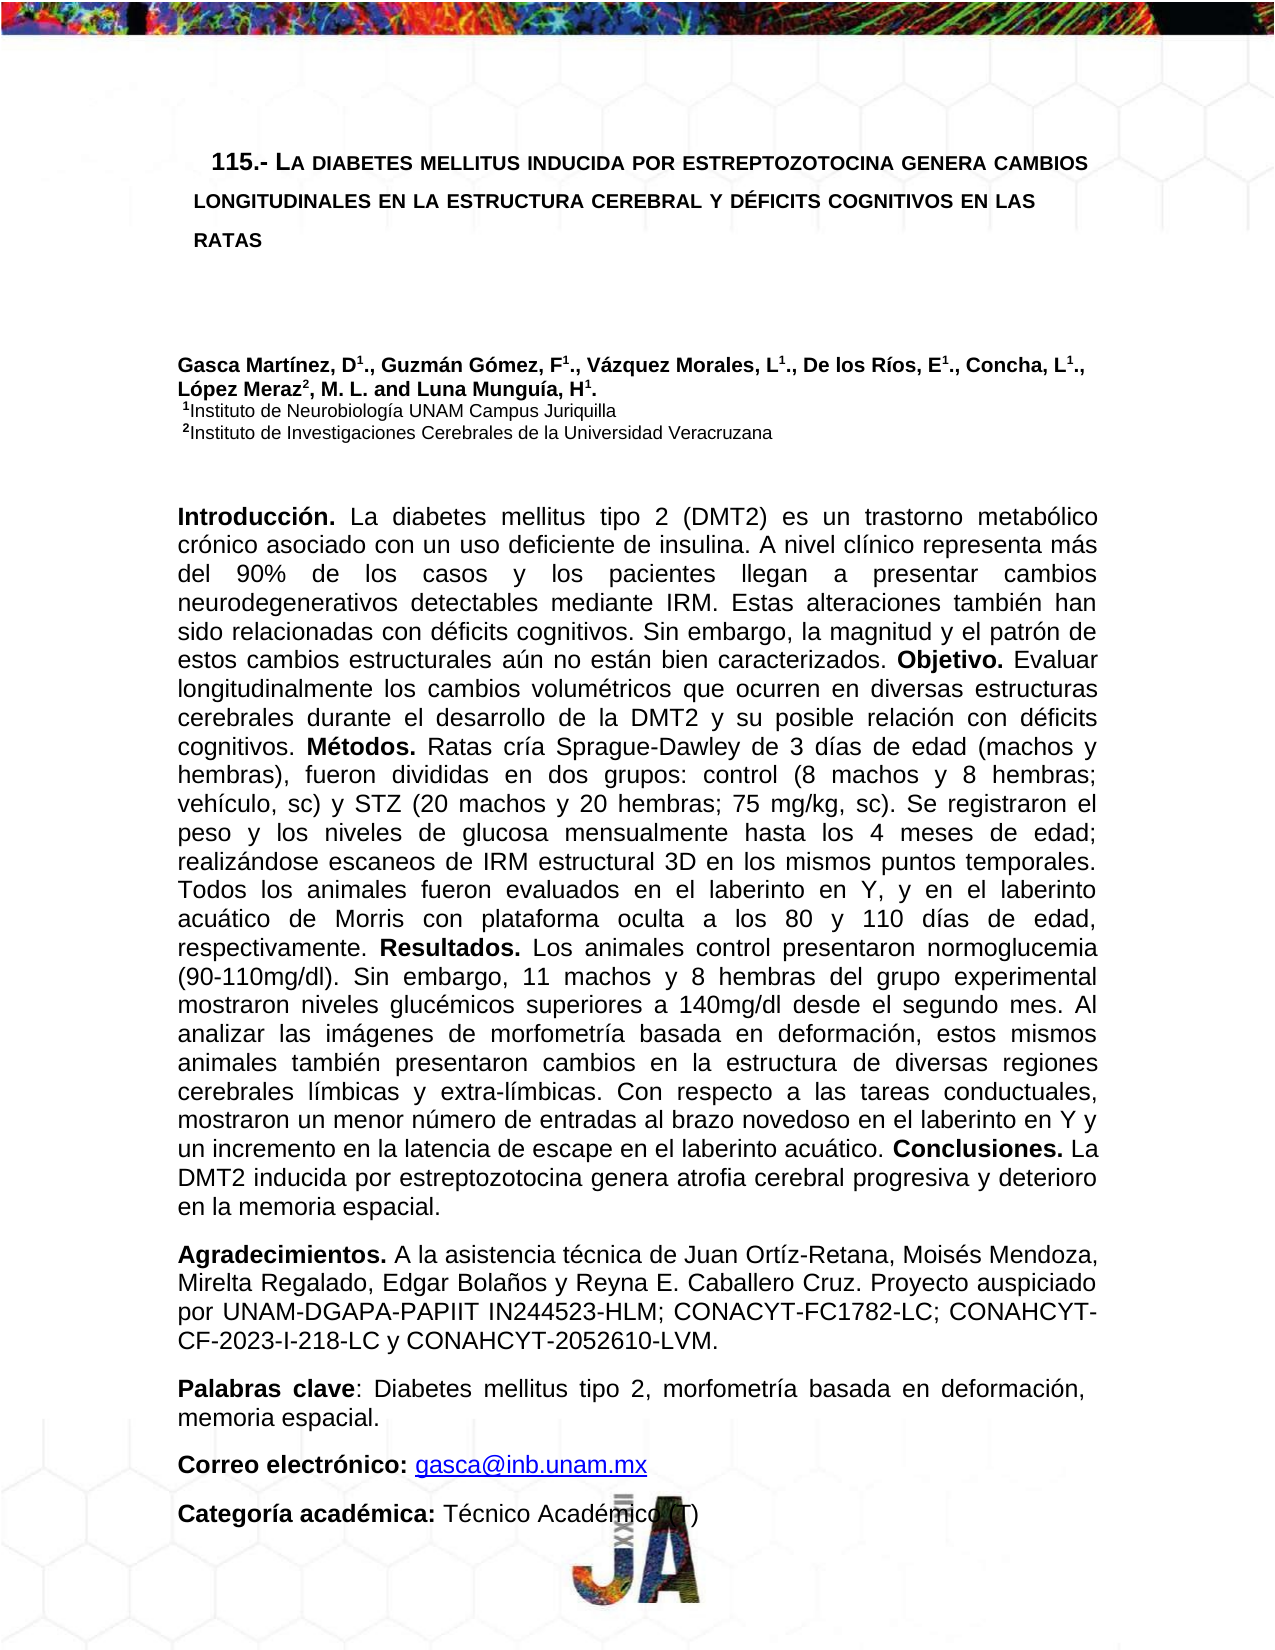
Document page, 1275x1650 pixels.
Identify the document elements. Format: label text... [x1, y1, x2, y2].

text Gasca Martínez, D1., Guzmán Gómez, F1., Vázquez Morales, L1., De los Ríos, E1., Concha, L1., López Meraz2, M. L. and Luna Munguía, H1. [177, 353, 1098, 401]
text Introducción. La diabetes mellitus tipo 2 (DMT2) es un trastorno metabólico crónico asociado con un uso deficiente de insulina. A nivel clínico representa más del 90% de los casos y los pacientes llegan a presentar cambios neurodegenerativos detectables mediante IRM. Estas alteraciones también han sido relacionadas con déficits cognitivos. Sin embargo, la magnitud y el patrón de estos cambios estructurales aún no están bien caracterizados. Objetivo. Evaluar longitudinalmente los cambios volumétricos que ocurren en diversas estructuras cerebrales durante el desarrollo de la DMT2 y su posible relación con déficits cognitivos. Métodos. Ratas cría Sprague-Dawley de 3 días de edad (machos y hembras), fueron divididas en dos grupos: control (8 machos y 8 hembras; vehículo, sc) y STZ (20 machos y 20 hembras; 75 mg/kg, sc). Se registraron el peso y los niveles de glucosa mensualmente hasta los 4 meses de edad; realizándose escaneos de IRM estructural 3D en los mismos puntos temporales. Todos los animales fueron evaluados en el laberinto en Y, y en el laberinto acuático de Morris con plataforma oculta a los 80 y 110 días de edad, respectivamente. Resultados. Los animales control presentaron normoglucemia (90-110mg/dl). Sin embargo, 11 machos y 8 hembras del grupo experimental mostraron niveles glucémicos superiores a 140mg/dl desde el segundo mes. Al analizar las imágenes de morfometría basada en deformación, estos mismos animales también presentaron cambios en la estructura de diversas regiones cerebrales límbicas y extra-límbicas. Con respecto a las tareas conductuales, mostraron un menor número de entradas al brazo novedoso en el laberinto en Y y un incremento en la latencia de escape en el laberinto acuático. Conclusiones. La DMT2 inducida por estreptozotocina genera atrofia cerebral progresiva y deterioro en la memoria espacial. [177, 502, 1098, 1220]
text Agradecimientos. A la asistencia técnica de Juan Ortíz-Retana, Moisés Mendoza, Mirelta Regalado, Edgar Bolaños y Reyna E. Caballero Cruz. Proyecto auspiciado por UNAM-DGAPA-PAPIIT IN244523-HLM; CONACYT-FC1782-LC; CONAHCYT- CF-2023-I-218-LC y CONAHCYT-2052610-LVM. [177, 1240, 1098, 1355]
subtitle 115.- La diabetes mellitus inducida por estreptozotocina genera cambios longitudinales en la estructura cerebral y déficits cognitivos en las ratas [193, 147, 1098, 252]
text Palabras clave: Diabetes mellitus tipo 2, morfometría basada en deformación, memoria espacial. [177, 1374, 1098, 1431]
text Categoría académica: Técnico Académico (T) [177, 1498, 1125, 1527]
picture [1, 2, 1274, 1650]
text 1Instituto de Neurobiología UNAM Campus Juriquilla [182, 401, 1125, 422]
text Correo electrónico: gasca@inb.unam.mx [177, 1451, 1125, 1479]
text 2Instituto de Investigaciones Cerebrales de la Universidad Veracruzana [182, 422, 1125, 444]
